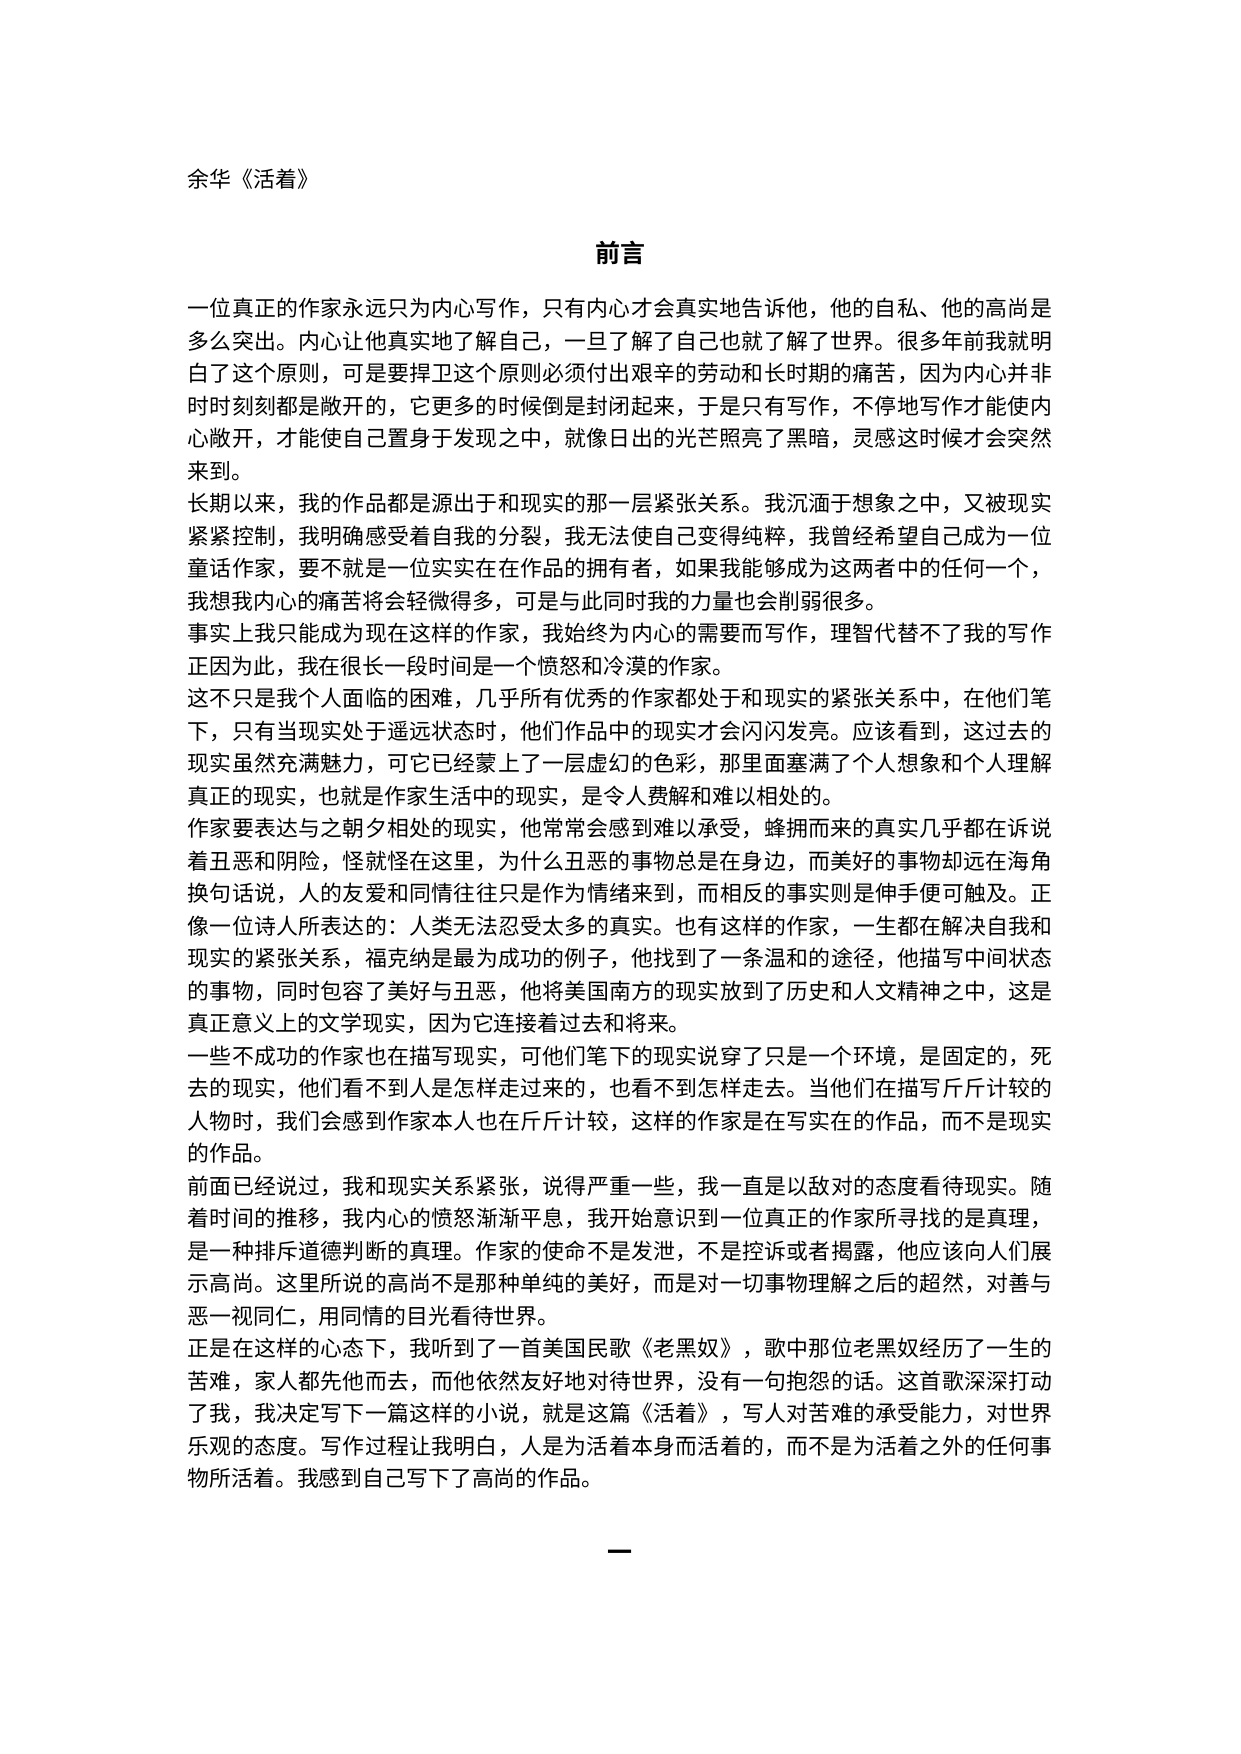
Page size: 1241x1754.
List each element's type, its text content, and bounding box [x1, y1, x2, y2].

text 一位真正的作家永远只为内心写作，只有内心才会真实地告诉他，他的自私、他的高尚是多么突出。内心让他真实地了解自己，一旦了解了自己也就了解了世界。很多年前我就明白了这个原则，可是要捍卫这个原则必须付出艰辛的劳动和长时期的痛苦，因为内心并非时时刻刻都是敞开的，它更多的时候倒是封闭起来，于是只有写作，不停地写作才能使内心敞开，才能使自己置身于发现之中，就像日出的光芒照亮了黑暗，灵感这时候才会突然来到。 [187, 291, 1053, 486]
title 一 [187, 1518, 1053, 1583]
title 前言 [187, 219, 1053, 284]
text 一些不成功的作家也在描写现实，可他们笔下的现实说穿了只是一个环境，是固定的，死去的现实，他们看不到人是怎样走过来的，也看不到怎样走去。当他们在描写斤斤计较的人物时，我们会感到作家本人也在斤斤计较，这样的作家是在写实在的作品，而不是现实的作品。 [187, 1038, 1053, 1168]
text 正是在这样的心态下，我听到了一首美国民歌《老黑奴》，歌中那位老黑奴经历了一生的苦难，家人都先他而去，而他依然友好地对待世界，没有一句抱怨的话。这首歌深深打动了我，我决定写下一篇这样的小说，就是这篇《活着》，写人对苦难的承受能力，对世界乐观的态度。写作过程让我明白，人是为活着本身而活着的，而不是为活着之外的任何事物所活着。我感到自己写下了高尚的作品。 [187, 1331, 1053, 1493]
text 长期以来，我的作品都是源出于和现实的那一层紧张关系。我沉湎于想象之中，又被现实紧紧控制，我明确感受着自我的分裂，我无法使自己变得纯粹，我曾经希望自己成为一位童话作家，要不就是一位实实在在作品的拥有者，如果我能够成为这两者中的任何一个，我想我内心的痛苦将会轻微得多，可是与此同时我的力量也会削弱很多。 [187, 486, 1053, 616]
text 前面已经说过，我和现实关系紧张，说得严重一些，我一直是以敌对的态度看待现实。随着时间的推移，我内心的愤怒渐渐平息，我开始意识到一位真正的作家所寻找的是真理，是一种排斥道德判断的真理。作家的使命不是发泄，不是控诉或者揭露，他应该向人们展示高尚。这里所说的高尚不是那种单纯的美好，而是对一切事物理解之后的超然，对善与恶一视同仁，用同情的目光看待世界。 [187, 1168, 1053, 1331]
text 作家要表达与之朝夕相处的现实，他常常会感到难以承受，蜂拥而来的真实几乎都在诉说着丑恶和阴险，怪就怪在这里，为什么丑恶的事物总是在身边，而美好的事物却远在海角。换句话说，人的友爱和同情往往只是作为情绪来到，而相反的事实则是伸手便可触及。正像一位诗人所表达的：人类无法忍受太多的真实。也有这样的作家，一生都在解决自我和现实的紧张关系，福克纳是最为成功的例子，他找到了一条温和的途径，他描写中间状态的事物，同时包容了美好与丑恶，他将美国南方的现实放到了历史和人文精神之中，这是真正意义上的文学现实，因为它连接着过去和将来。 [187, 811, 1053, 1038]
text 事实上我只能成为现在这样的作家，我始终为内心的需要而写作，理智代替不了我的写作，正因为此，我在很长一段时间是一个愤怒和冷漠的作家。 [187, 616, 1053, 681]
text 余华《活着》 [187, 162, 1053, 194]
text 这不只是我个人面临的困难，几乎所有优秀的作家都处于和现实的紧张关系中，在他们笔下，只有当现实处于遥远状态时，他们作品中的现实才会闪闪发亮。应该看到，这过去的现实虽然充满魅力，可它已经蒙上了一层虚幻的色彩，那里面塞满了个人想象和个人理解。真正的现实，也就是作家生活中的现实，是令人费解和难以相处的。 [187, 681, 1053, 811]
